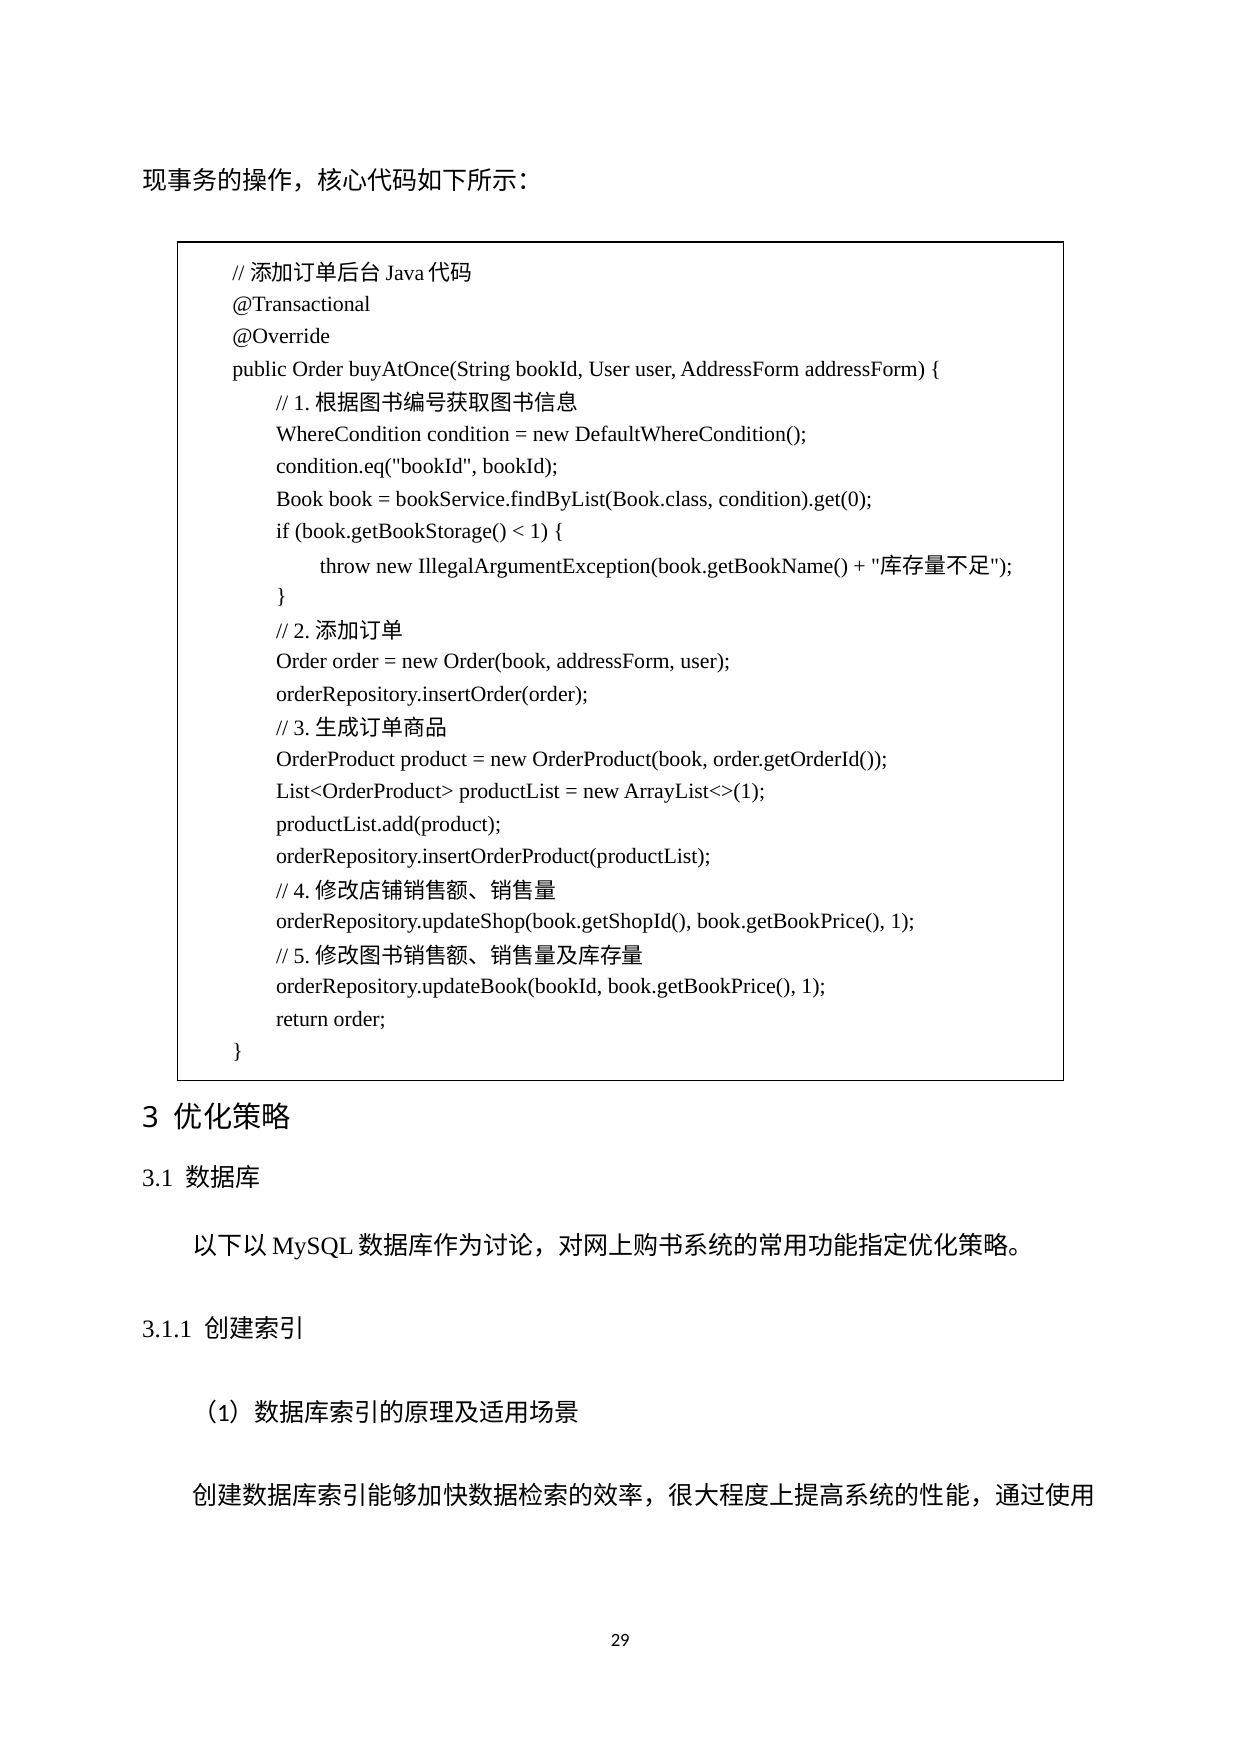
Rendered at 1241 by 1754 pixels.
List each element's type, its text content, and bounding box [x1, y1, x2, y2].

text 以下以MySQL数据库作为讨论，对网上购书系统的常用功能指定优化策略。 [142, 1211, 1098, 1276]
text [142, 1461, 1098, 1526]
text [142, 146, 1098, 211]
subtitle 3 优化策略 [142, 1093, 1098, 1136]
table_header // 添加订单后台Java代码 @Transactional @Override public Order buyAtOnce(String bookId, User user, AddressForm addressForm) { // 1. 根据图书编号获取图书信息 WhereCondition condition = new DefaultWhereCondition(); condition.eq("bookId", bookId); Book book = bookService.findByList(Book.class, condition).get(0); if (book.getBookStorage() < 1) { throw new IllegalArgumentException(book.getBookName() + "库存量不足"); } // 2. 添加订单 Order order = new Order(book, addressForm, user); orderRepository.insertOrder(order); // 3. 生成订单商品 OrderProduct product = new OrderProduct(book, order.getOrderId()); List<OrderProduct> productList = new ArrayList<>(1); productList.add(product); orderRepository.insertOrderProduct(productList); // 4. 修改店铺销售额、销售量 orderRepository.updateShop(book.getShopId(), book.getBookPrice(), 1); // 5. 修改图书销售额、销售量及库存量 orderRepository.updateBook(bookId, book.getBookPrice(), 1); return order; } [178, 243, 1063, 1080]
text （1）数据库索引的原理及适用场景 [142, 1378, 1098, 1443]
subtitle 3.1.1 创建索引 [142, 1294, 1098, 1359]
subtitle 3.1 数据库 [142, 1157, 1098, 1193]
